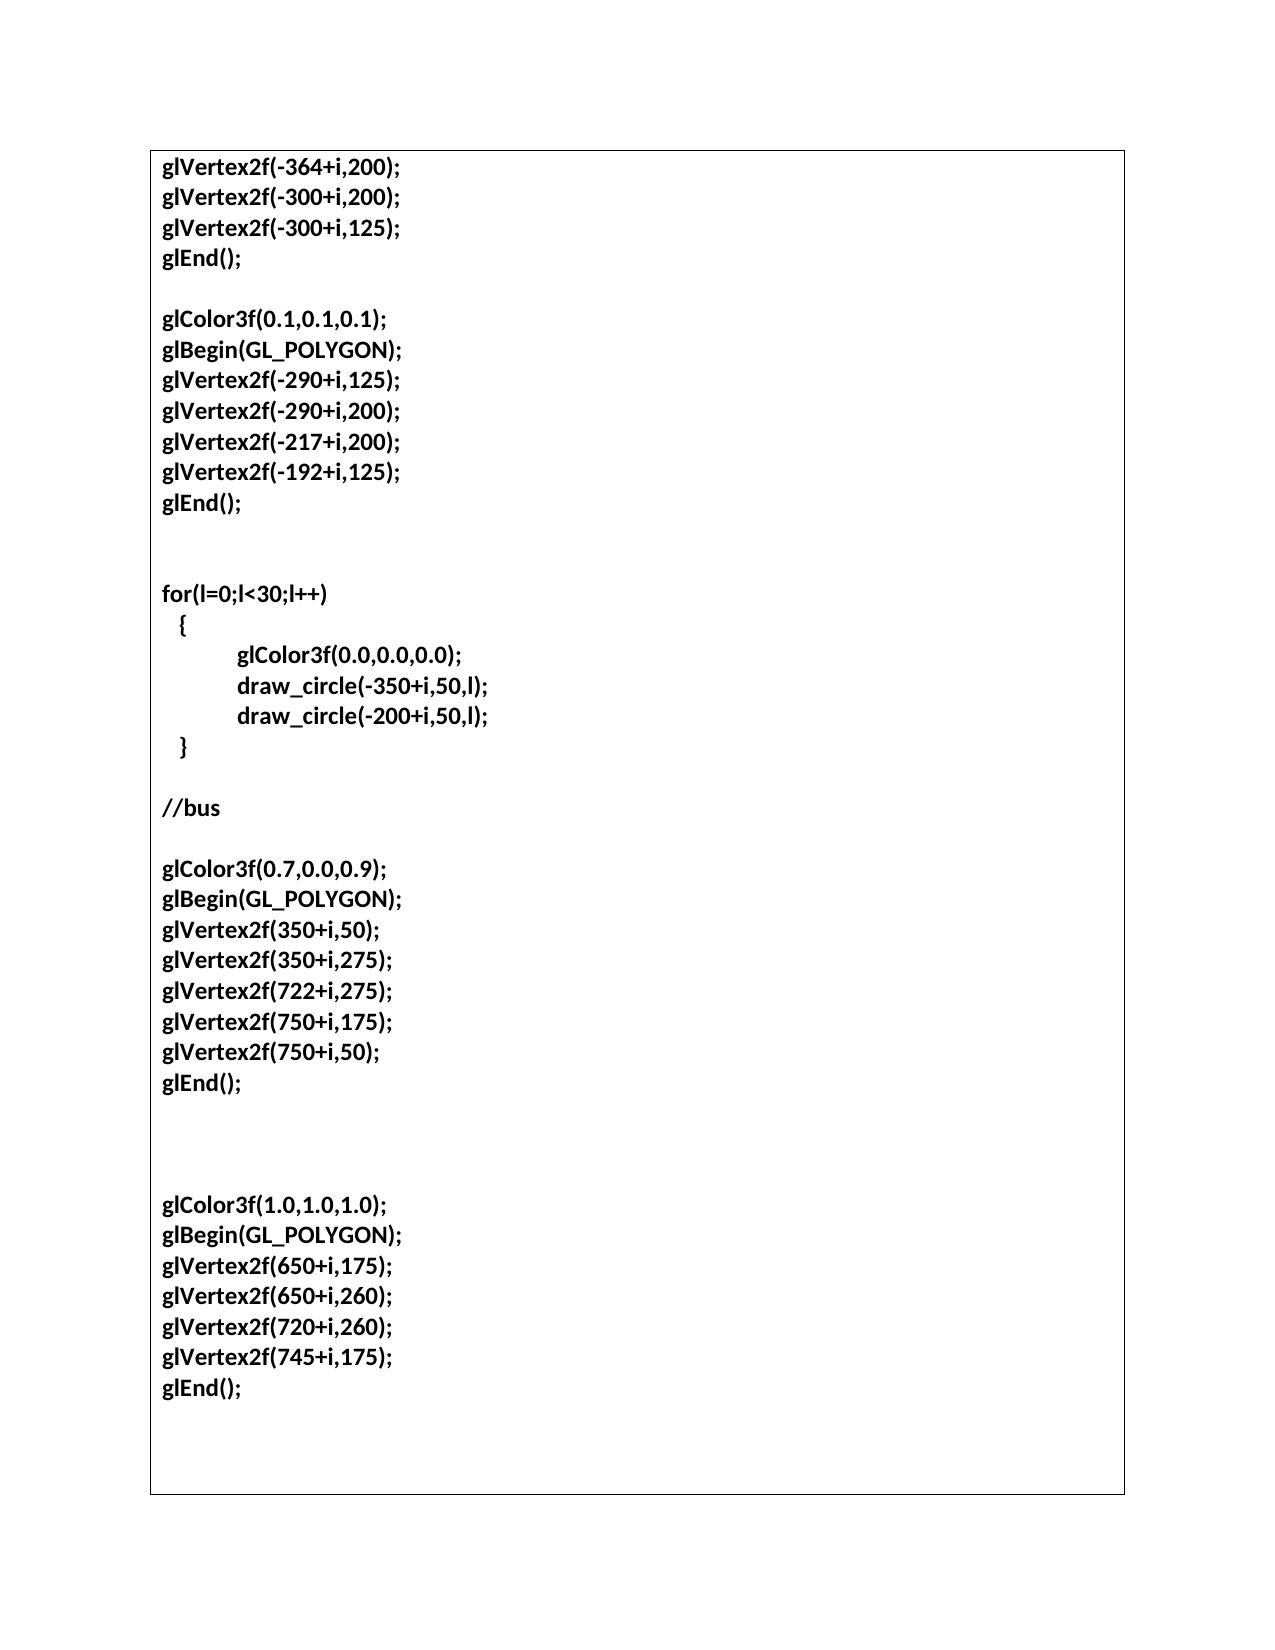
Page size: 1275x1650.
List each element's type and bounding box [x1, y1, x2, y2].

table_cell [151, 151, 1124, 1494]
